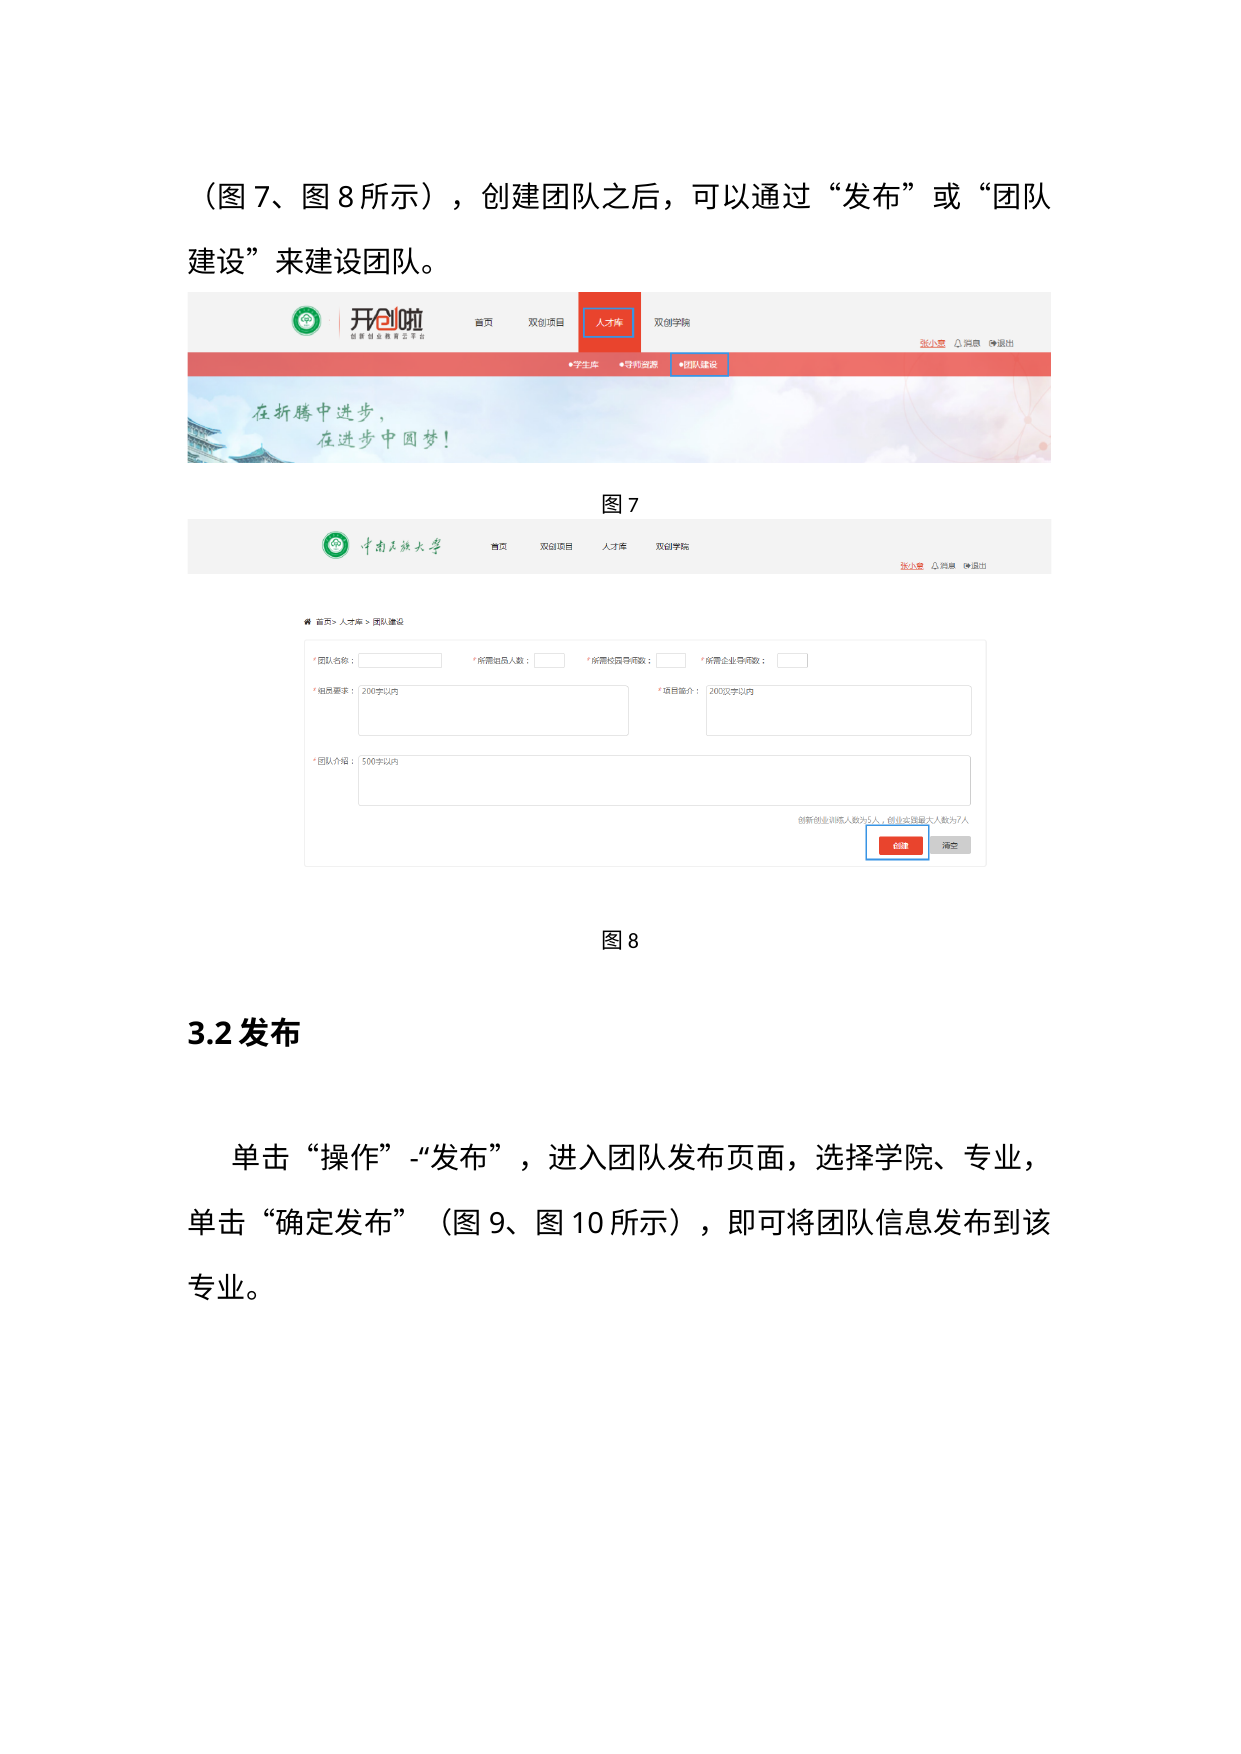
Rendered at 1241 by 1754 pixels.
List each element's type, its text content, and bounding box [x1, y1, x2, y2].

subtitle 3.2发布 [187, 998, 1053, 1063]
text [187, 162, 1053, 292]
picture [187, 519, 1052, 881]
text 图7 [187, 487, 1053, 519]
text 单击“操作”-“发布”，进入团队发布页面，选择学院、专业，单击“确定发布”（图9、图10所示），即可将团队信息发布到该专业。 [187, 1123, 1053, 1318]
text 图8 [187, 923, 1053, 955]
picture [187, 292, 1051, 463]
